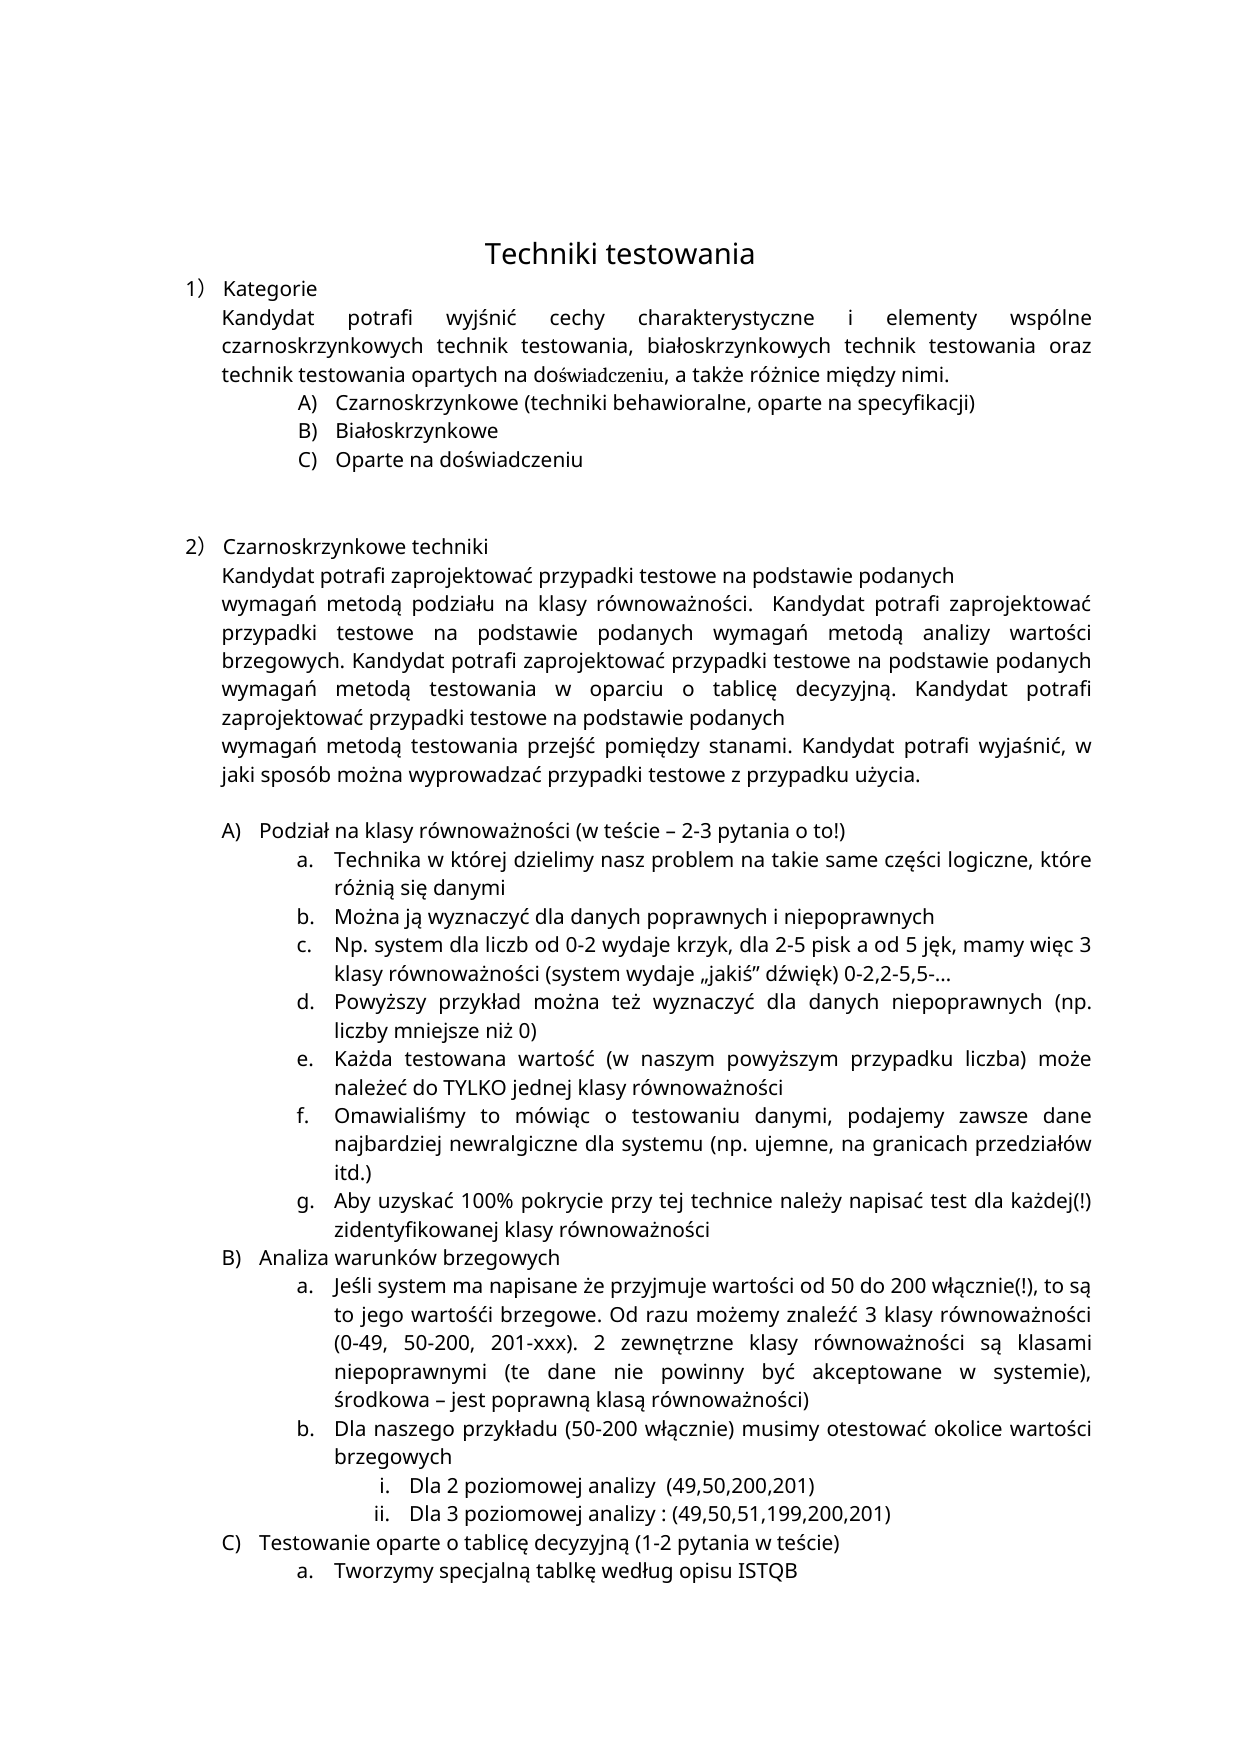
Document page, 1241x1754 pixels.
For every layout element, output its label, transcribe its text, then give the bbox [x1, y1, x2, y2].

list wymagań metodą testowania przejść pomiędzy stanami. Kandydat potrafi wyjaśnić, w jaki sposób można wyprowadzać przypadki testowe z przypadku użycia. [221, 731, 1093, 788]
list Kandydat potrafi wyjśnić cechy charakterystyczne i elementy wspólne czarnoskrzynkowych technik testowania, białoskrzynkowych technik testowania oraz technik testowania opartych na doświadczeniu, a także różnice między nimi. [221, 303, 1093, 388]
list Aby uzyskać 100% pokrycie przy tej technice należy napisać test dla każdej(!) zidentyfikowanej klasy równoważności [296, 1186, 1093, 1243]
list Dla naszego przykładu (50-200 włącznie) musimy otestować okolice wartości brzegowych [296, 1414, 1093, 1471]
list Analiza warunków brzegowych [221, 1243, 1093, 1272]
list Podział na klasy równoważności (w teście – 2-3 pytania o to!) [221, 817, 1093, 845]
list Technika w której dzielimy nasz problem na takie same części logiczne, które różnią się danymi [296, 845, 1093, 902]
text Techniki testowania [148, 233, 1093, 273]
list Kategorie [185, 273, 1093, 303]
list Jeśli system ma napisane że przyjmuje wartości od 50 do 200 włącznie(!), to są to jego wartośći brzegowe. Od razu możemy znaleźć 3 klasy równoważności (0-49, 50-200, 201-xxx). 2 zewnętrzne klasy równoważności są klasami niepoprawnymi (te dane nie powinny być akceptowane w systemie), środkowa – jest poprawną klasą równoważności) [296, 1272, 1093, 1414]
list Testowanie oparte o tablicę decyzyjną (1-2 pytania w teście) [221, 1528, 1093, 1556]
list Każda testowana wartość (w naszym powyższym przypadku liczba) może należeć do TYLKO jednej klasy równoważności [296, 1044, 1093, 1101]
list Białoskrzynkowe [298, 417, 1093, 445]
list Dla 3 poziomowej analizy : (49,50,51,199,200,201) [390, 1499, 1093, 1528]
list Dla 2 poziomowej analizy (49,50,200,201) [390, 1471, 1093, 1499]
list Można ją wyznaczyć dla danych poprawnych i niepoprawnych [296, 902, 1093, 930]
list Powyższy przykład można też wyznaczyć dla danych niepoprawnych (np. liczby mniejsze niż 0) [296, 987, 1093, 1044]
list Czarnoskrzynkowe (techniki behawioralne, oparte na specyfikacji) [298, 388, 1093, 417]
list Czarnoskrzynkowe techniki [185, 530, 1093, 561]
list Omawialiśmy to mówiąc o testowaniu danymi, podajemy zawsze dane najbardziej newralgiczne dla systemu (np. ujemne, na granicach przedziałów itd.) [296, 1101, 1093, 1186]
list wymagań metodą podziału na klasy równoważności. Kandydat potrafi zaprojektować przypadki testowe na podstawie podanych wymagań metodą analizy wartości brzegowych. Kandydat potrafi zaprojektować przypadki testowe na podstawie podanych wymagań metodą testowania w oparciu o tablicę decyzyjną. Kandydat potrafi zaprojektować przypadki testowe na podstawie podanych [221, 589, 1093, 731]
list Kandydat potrafi zaprojektować przypadki testowe na podstawie podanych [221, 561, 1093, 589]
list Tworzymy specjalną tablkę według opisu ISTQB [296, 1556, 1093, 1584]
list Oparte na doświadczeniu [298, 445, 1093, 473]
list Np. system dla liczb od 0-2 wydaje krzyk, dla 2-5 pisk a od 5 jęk, mamy więc 3 klasy równoważności (system wydaje „jakiś” dźwięk) 0-2,2-5,5-… [296, 930, 1093, 987]
